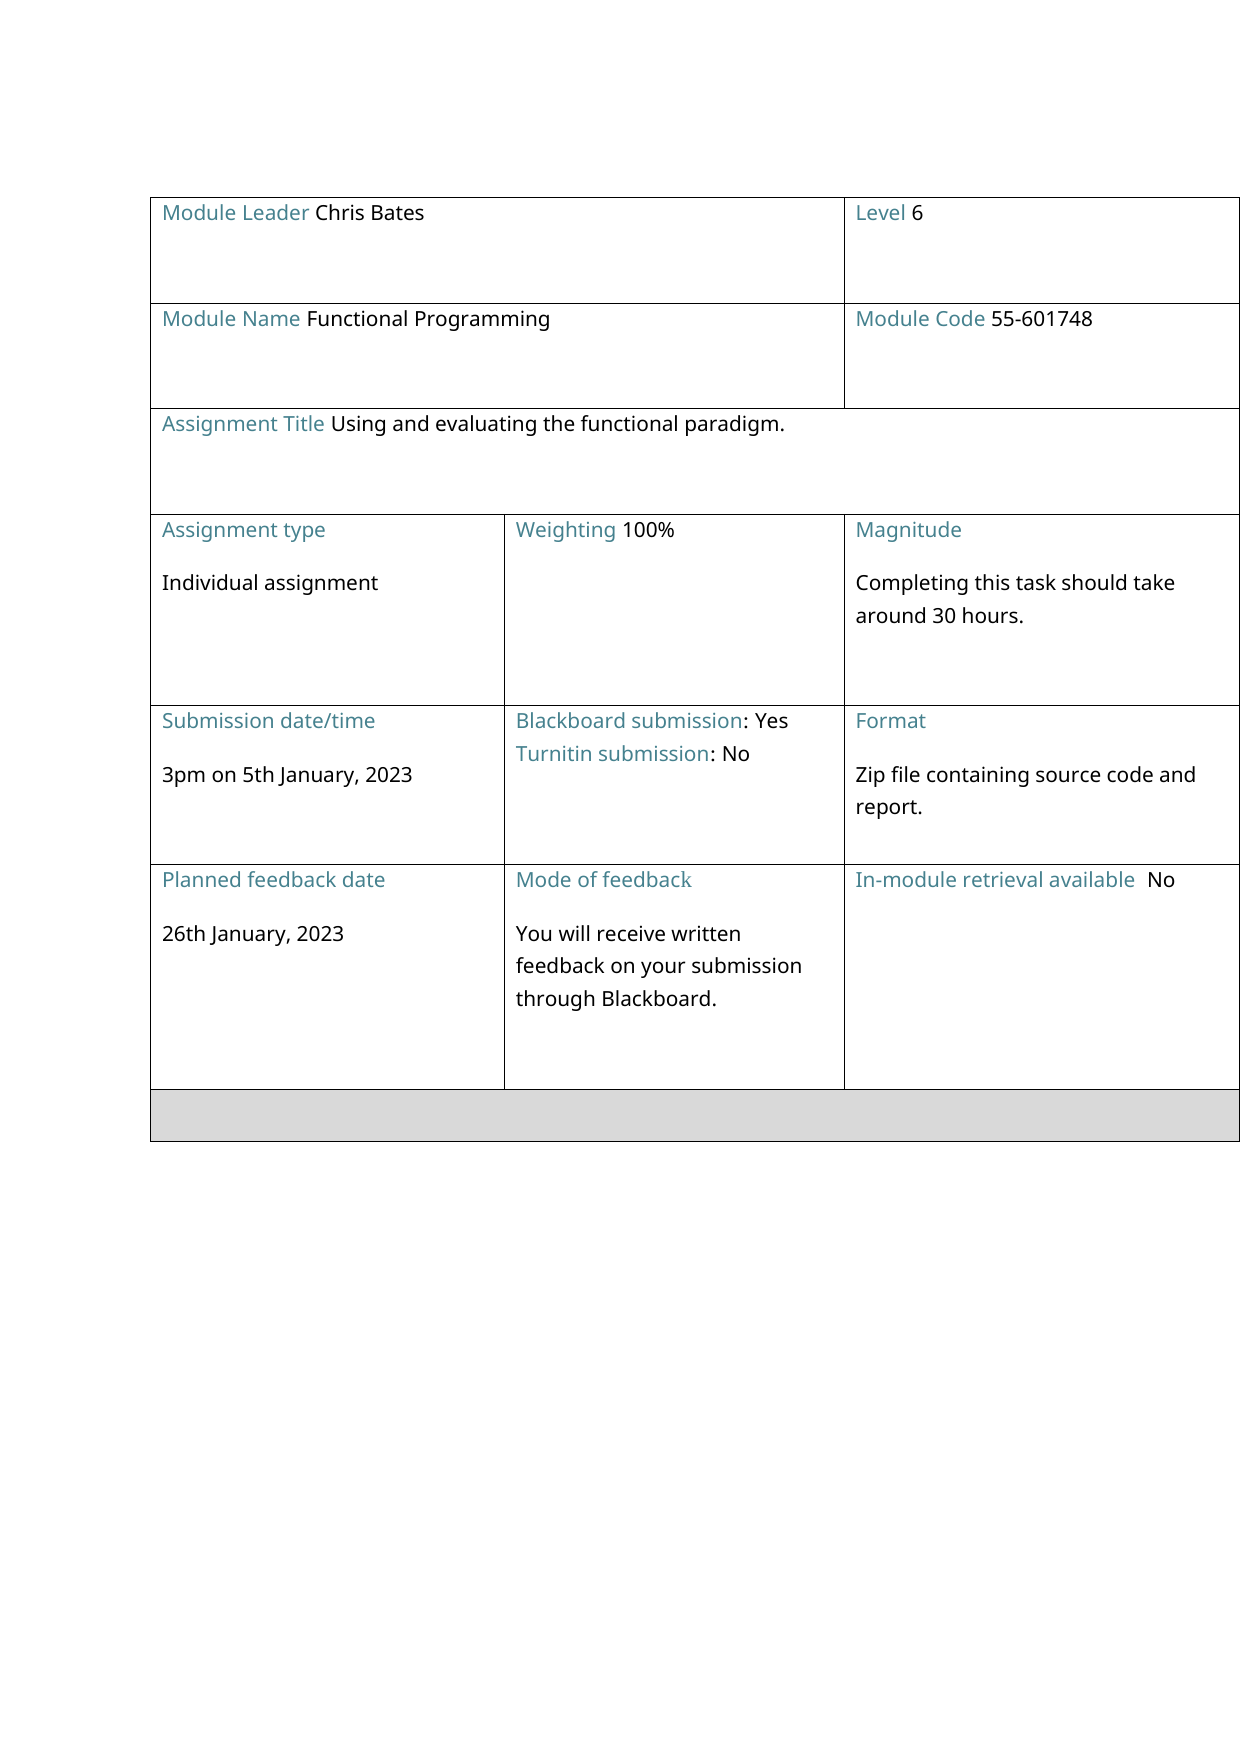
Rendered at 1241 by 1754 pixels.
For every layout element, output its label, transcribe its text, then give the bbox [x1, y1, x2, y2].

table_cell [151, 1090, 1239, 1141]
table_cell Format Zip file containing source code and report. [845, 706, 1239, 864]
table_cell Assignment type Individual assignment [151, 515, 504, 705]
table_cell Blackboard submission: Yes Turnitin submission: No [505, 706, 844, 864]
table_cell Submission date/time 3pm on 5th January, 2023 [151, 706, 504, 864]
table_header Level 6 [845, 198, 1239, 303]
table_cell In-module retrieval available No [845, 865, 1239, 1088]
table_header Module Leader Chris Bates [151, 198, 844, 303]
table_cell Planned feedback date 26th January, 2023 [151, 865, 504, 1088]
table_cell Mode of feedback You will receive written feedback on your submission through Blackboard. [505, 865, 844, 1088]
table_cell Magnitude Completing this task should take around 30 hours. [845, 515, 1239, 705]
table_cell Module Code 55-601748 [845, 304, 1239, 408]
table_cell Assignment Title Using and evaluating the functional paradigm. [151, 409, 1239, 514]
table_cell Weighting 100% [505, 515, 844, 705]
table_cell Module Name Functional Programming [151, 304, 844, 408]
